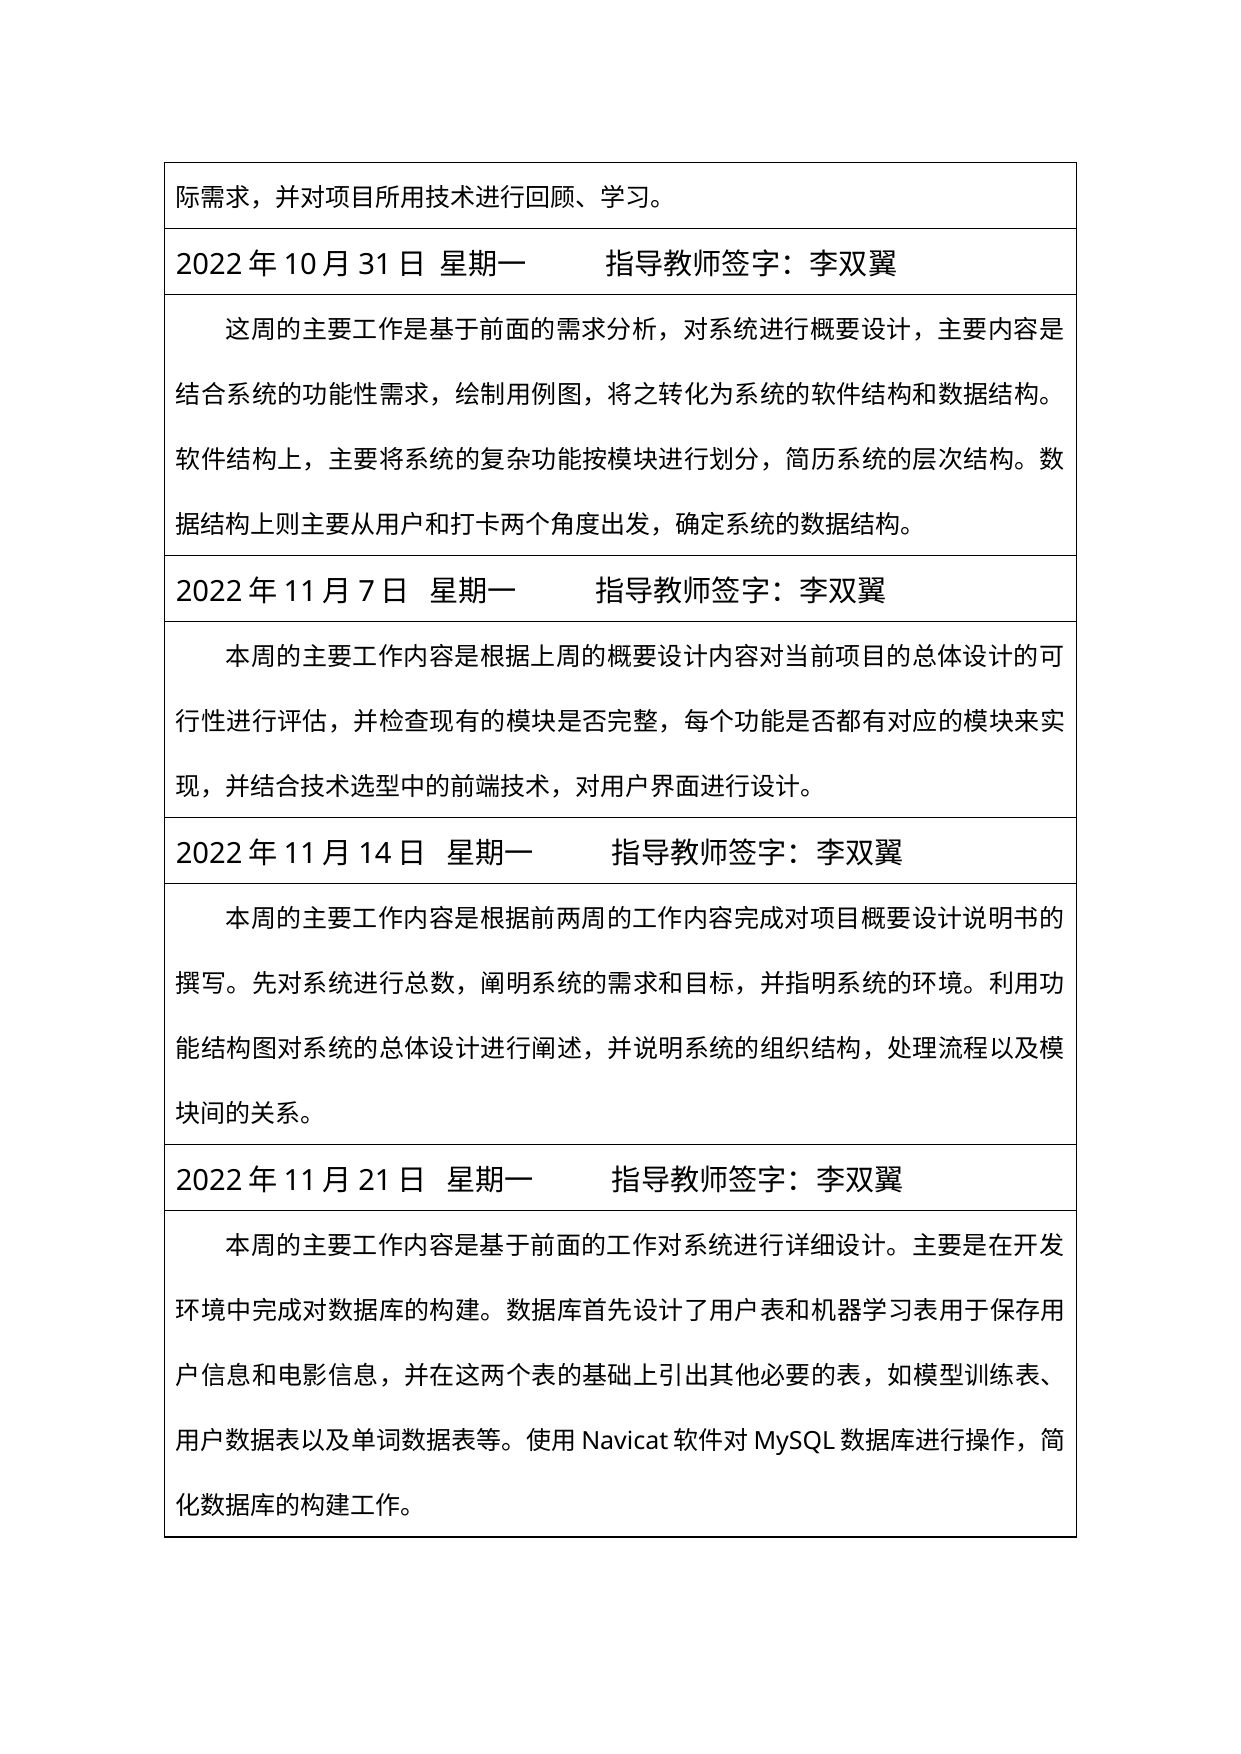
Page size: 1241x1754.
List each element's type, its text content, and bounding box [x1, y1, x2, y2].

table_cell 2022年10月 31日 星期一 指导教师签字：李双翼 [165, 229, 1076, 294]
table_cell 这周的主要工作是基于前面的需求分析，对系统进行概要设计，主要内容是结合系统的功能性需求，绘制用例图，将之转化为系统的软件结构和数据结构。软件结构上，主要将系统的复杂功能按模块进行划分，简历系统的层次结构。数据结构上则主要从用户和打卡两个角度出发，确定系统的数据结构。 [165, 295, 1076, 555]
table_cell 本周的主要工作内容是基于前面的工作对系统进行详细设计。主要是在开发环境中完成对数据库的构建。数据库首先设计了用户表和机器学习表用于保存用户信息和电影信息，并在这两个表的基础上引出其他必要的表，如模型训练表、用户数据表以及单词数据表等。使用Navicat软件对MySQL数据库进行操作，简化数据库的构建工作。 [165, 1211, 1076, 1536]
table_cell 2022年11月 14日 星期一 指导教师签字：李双翼 [165, 818, 1076, 883]
table_cell 本周的主要工作内容是根据前两周的工作内容完成对项目概要设计说明书的撰写。先对系统进行总数，阐明系统的需求和目标，并指明系统的环境。利用功能结构图对系统的总体设计进行阐述，并说明系统的组织结构，处理流程以及模块间的关系。 [165, 884, 1076, 1144]
table_cell 本周的主要工作内容是根据上周的概要设计内容对当前项目的总体设计的可行性进行评估，并检查现有的模块是否完整，每个功能是否都有对应的模块来实现，并结合技术选型中的前端技术，对用户界面进行设计。 [165, 622, 1076, 817]
table_cell 2022年11月 21日 星期一 指导教师签字：李双翼 [165, 1145, 1076, 1210]
table_cell 2022年11月 7日 星期一 指导教师签字：李双翼 [165, 556, 1076, 621]
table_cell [165, 163, 1076, 228]
